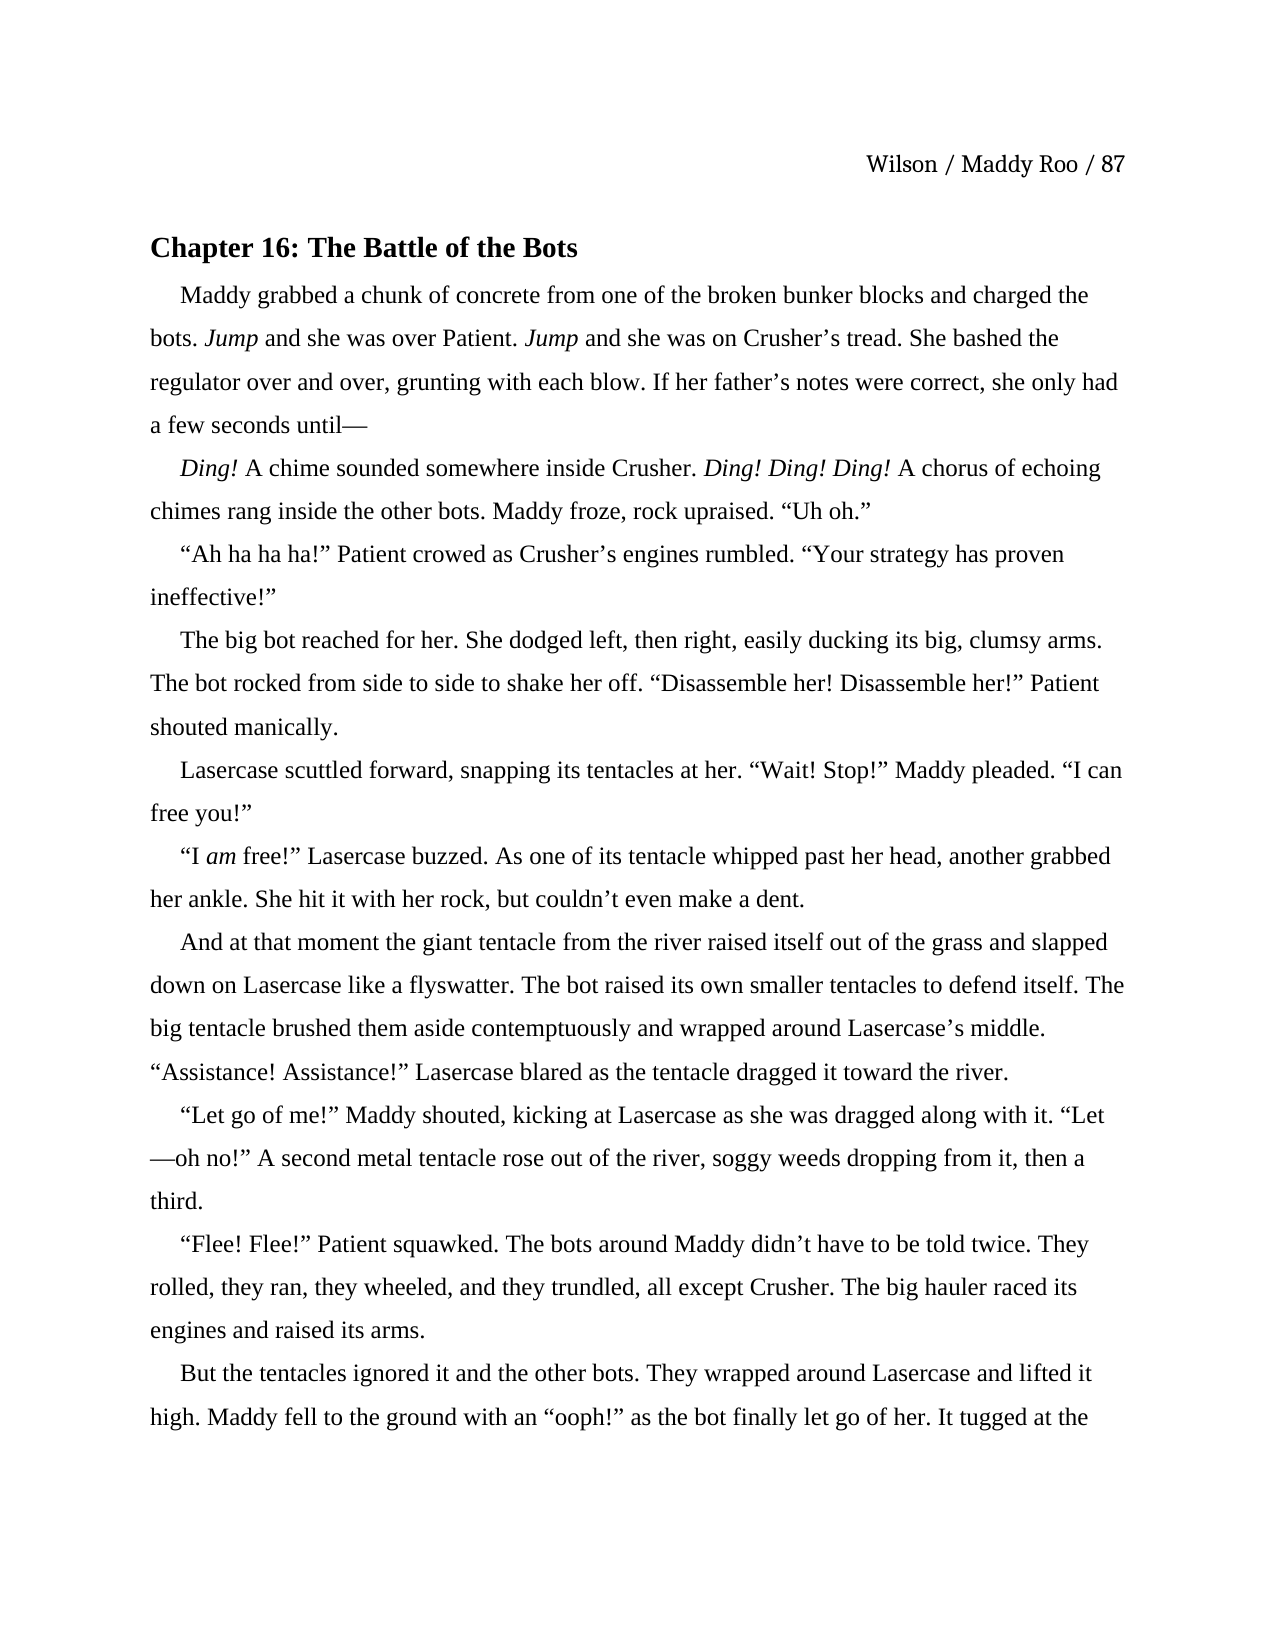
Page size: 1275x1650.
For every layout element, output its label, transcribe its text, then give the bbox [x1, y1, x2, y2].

text Lasercase scuttled forward, snapping its tentacles at her. “Wait! Stop!” Maddy pleaded. “I can free you!” [150, 755, 1125, 827]
text “Ah ha ha ha!” Patient crowed as Crusher’s engines rumbled. “Your strategy has proven ineffective!” [150, 539, 1125, 611]
text And at that moment the giant tentacle from the river raised itself out of the grass and slapped down on Lasercase like a flyswatter. The bot raised its own smaller tentacles to defend itself. The big tentacle brushed them aside contemptuously and wrapped around Lasercase’s middle. “Assistance! Assistance!” Lasercase blared as the tentacle dragged it toward the river. [150, 927, 1125, 1085]
text “Flee! Flee!” Patient squawked. The bots around Maddy didn’t have to be told twice. They rolled, they ran, they wheeled, and they trundled, all except Crusher. The big hauler raced its engines and raised its arms. [150, 1229, 1125, 1344]
text Maddy grabbed a chunk of concrete from one of the broken bunker blocks and charged the bots. Jump and she was over Patient. Jump and she was on Crusher’s tread. She bashed the regulator over and over, grunting with each blow. If her father’s notes were correct, she only had a few seconds until— [150, 280, 1125, 438]
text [150, 1358, 1125, 1430]
text “I am free!” Lasercase buzzed. As one of its tentacle whipped past her head, another grabbed her ankle. She hit it with her rock, but couldn’t even make a dent. [150, 841, 1125, 913]
text Ding! A chime sounded somewhere inside Crusher. Ding! Ding! Ding! A chorus of echoing chimes rang inside the other bots. Maddy froze, rock upraised. “Uh oh.” [150, 453, 1125, 525]
text “Let go of me!” Maddy shouted, kicking at Lasercase as she was dragged along with it. “Let—oh no!” A second metal tentacle rose out of the river, soggy weeds dropping from it, then a third. [150, 1100, 1125, 1215]
text The big bot reached for her. She dodged left, then right, easily ducking its big, clumsy arms. The bot rocked from side to side to shake her off. “Disassemble her! Disassemble her!” Patient shouted manically. [150, 625, 1125, 740]
subtitle Chapter 16: The Battle of the Bots [150, 230, 1125, 264]
